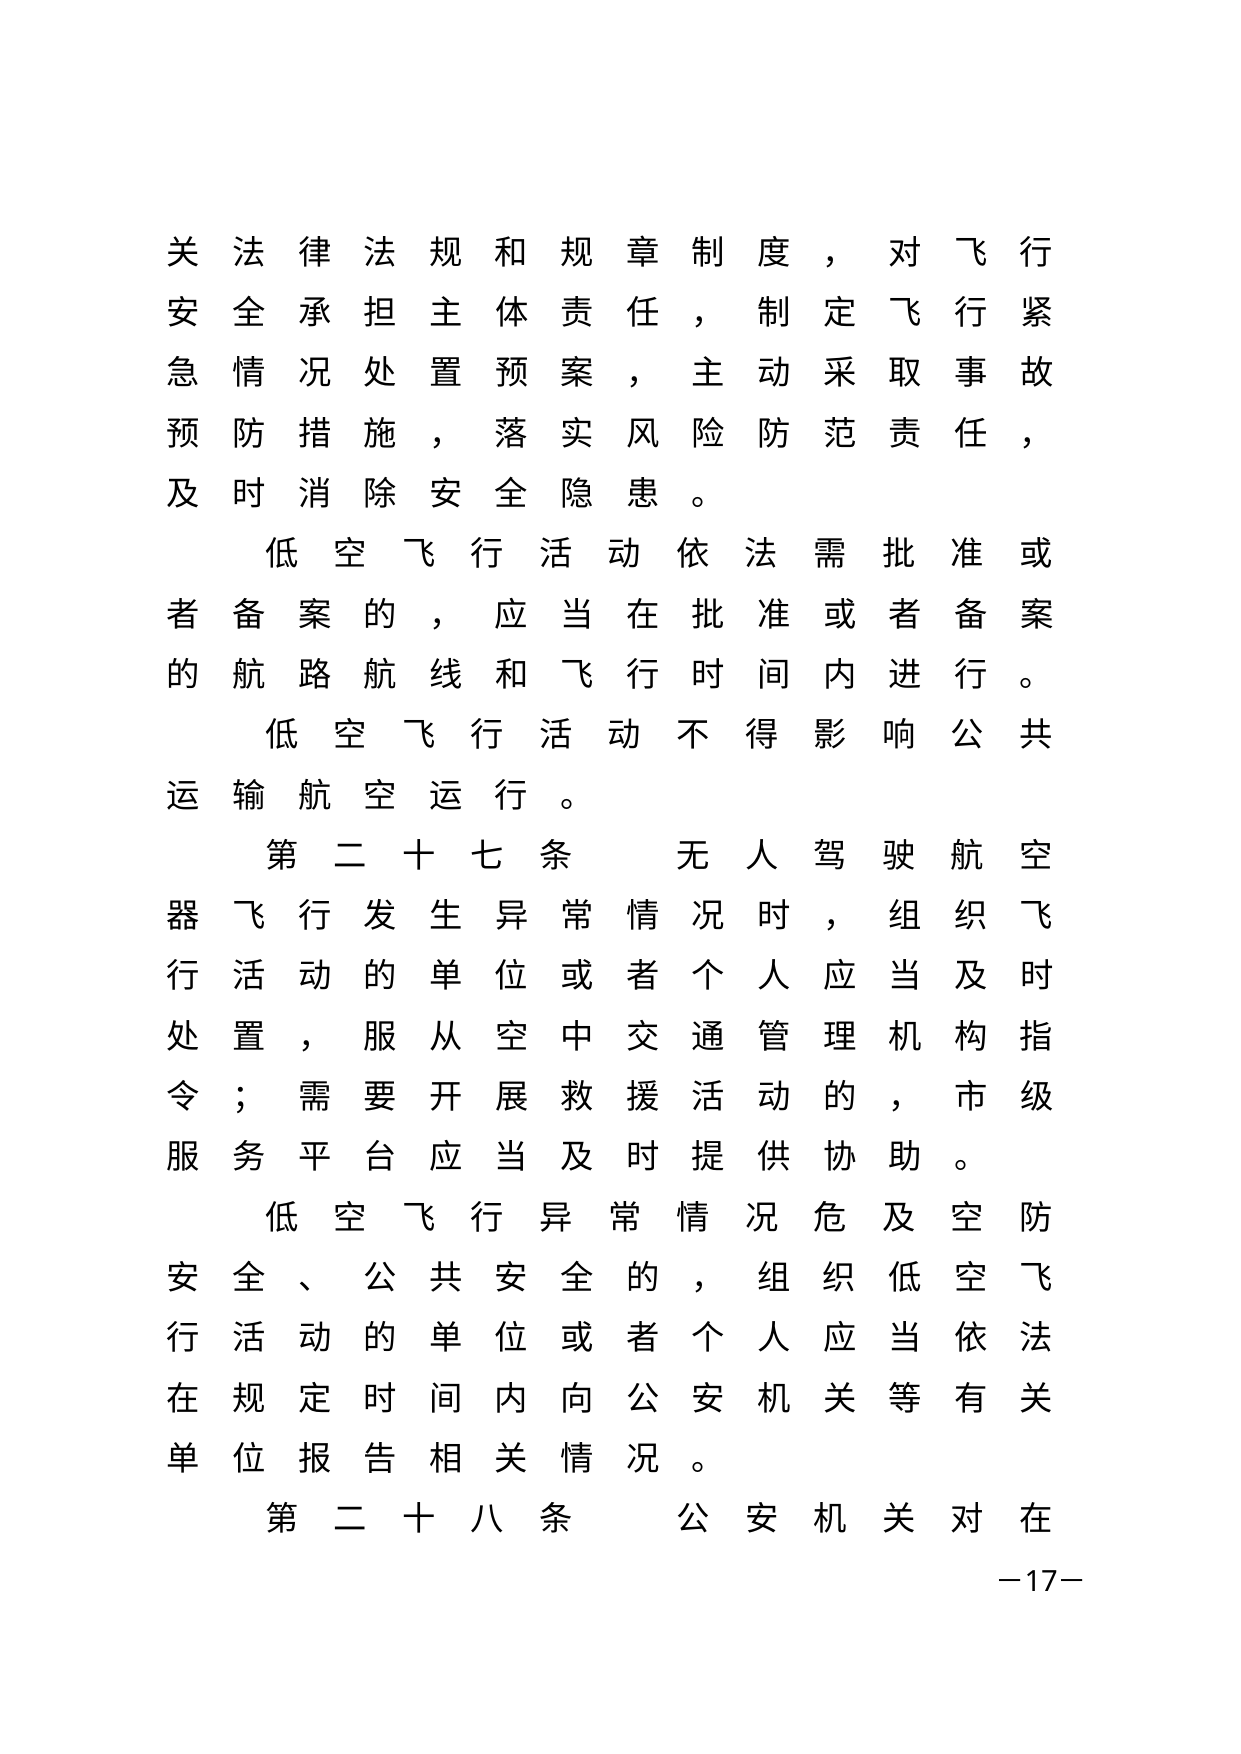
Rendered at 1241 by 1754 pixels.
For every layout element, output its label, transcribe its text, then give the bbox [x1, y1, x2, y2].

text 第二十六条 从事低空飞行活动的单位或者个人应当遵守有关法律法规和规章制度，对飞行安全承担主体责任，制定飞行紧急情况处置预案，主动采取事故预防措施，落实风险防范责任，及时消除安全隐患。 [167, 219, 1085, 521]
text 低空飞行活动依法需批准或者备案的，应当在批准或者备案的航路航线和飞行时间内进行。 [167, 521, 1085, 702]
text 低空飞行异常情况危及空防安全、公共安全的，组织低空飞行活动的单位或者个人应当依法在规定时间内向公安机关等有关单位报告相关情况。 [167, 1184, 1085, 1486]
text 低空飞行活动不得影响公共运输航空运行。 [167, 702, 1085, 823]
text 第二十八条 公安机关对在党政机关、监管场所和重大突发事件、大型活动、警保卫任务等关系公共安全的重要单位、设施、场所及周边飞行的无人驾驶航空器实施分级管控，采取预警、警告、管控等措施。 [167, 1486, 1085, 1546]
text 第二十七条 无人驾驶航空器飞行发生异常情况时，组织飞行活动的单位或者个人应当及时处置，服从空中交通管理机构指令；需要开展救援活动的，市级服务平台应当及时提供协助。 [167, 823, 1085, 1184]
